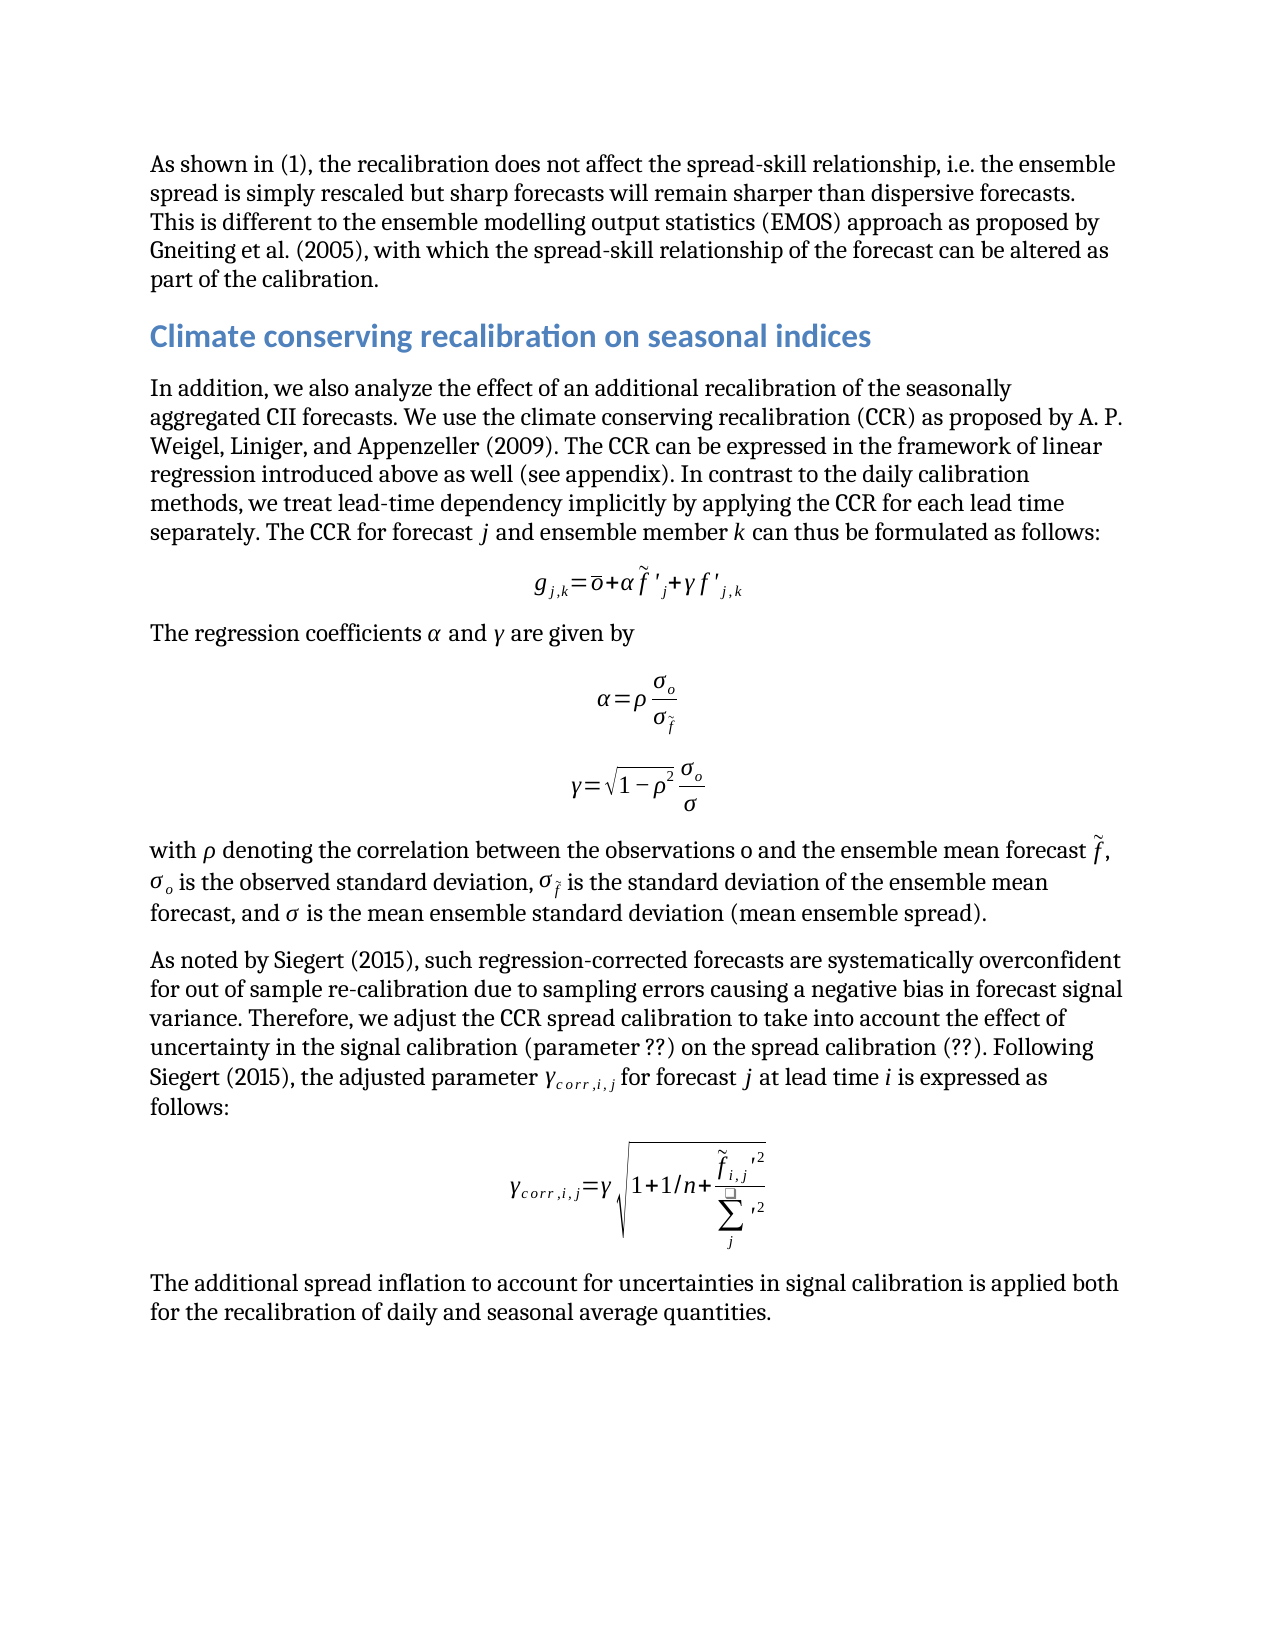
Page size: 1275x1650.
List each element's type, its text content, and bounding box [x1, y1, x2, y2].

text As shown in (1), the recalibration does not affect the spread-skill relationship, i.e. the ensemble spread is simply rescaled but sharp forecasts will remain sharper than dispersive forecasts. This is different to the ensemble modelling output statistics (EMOS) approach as proposed by Gneiting et al. (2005), with which the spread-skill relationship of the forecast can be altered as part of the calibration. [150, 150, 1125, 294]
text The additional spread inflation to account for uncertainties in signal calibration is applied both for the recalibration of daily and seasonal average quantities. [150, 1269, 1125, 1327]
text The regression coefficients and are given by [150, 619, 1125, 647]
text with denoting the correlation between the observations o and the ensemble mean forecast , is the observed standard deviation, is the standard deviation of the ensemble mean forecast, and is the mean ensemble standard deviation (mean ensemble spread). [150, 835, 1125, 928]
subtitle Climate conserving recalibration on seasonal indices [150, 314, 1125, 355]
text As noted by Siegert (2015), such regression-corrected forecasts are systematically overconfident for out of sample re-calibration due to sampling errors causing a negative bias in forecast signal variance. Therefore, we adjust the CCR spread calibration to take into account the effect of uncertainty in the signal calibration (parameter ??) on the spread calibration (??). Following Siegert (2015), the adjusted parameter for forecast at lead time is expressed as follows: [150, 946, 1125, 1121]
text In addition, we also analyze the effect of an additional recalibration of the seasonally aggregated CII forecasts. We use the climate conserving recalibration (CCR) as proposed by A. P. Weigel, Liniger, and Appenzeller (2009). The CCR can be expressed in the framework of linear regression introduced above as well (see appendix). In contrast to the daily calibration methods, we treat lead-time dependency implicitly by applying the CCR for each lead time separately. The CCR for forecast and ensemble member can thus be formulated as follows: [150, 374, 1125, 547]
